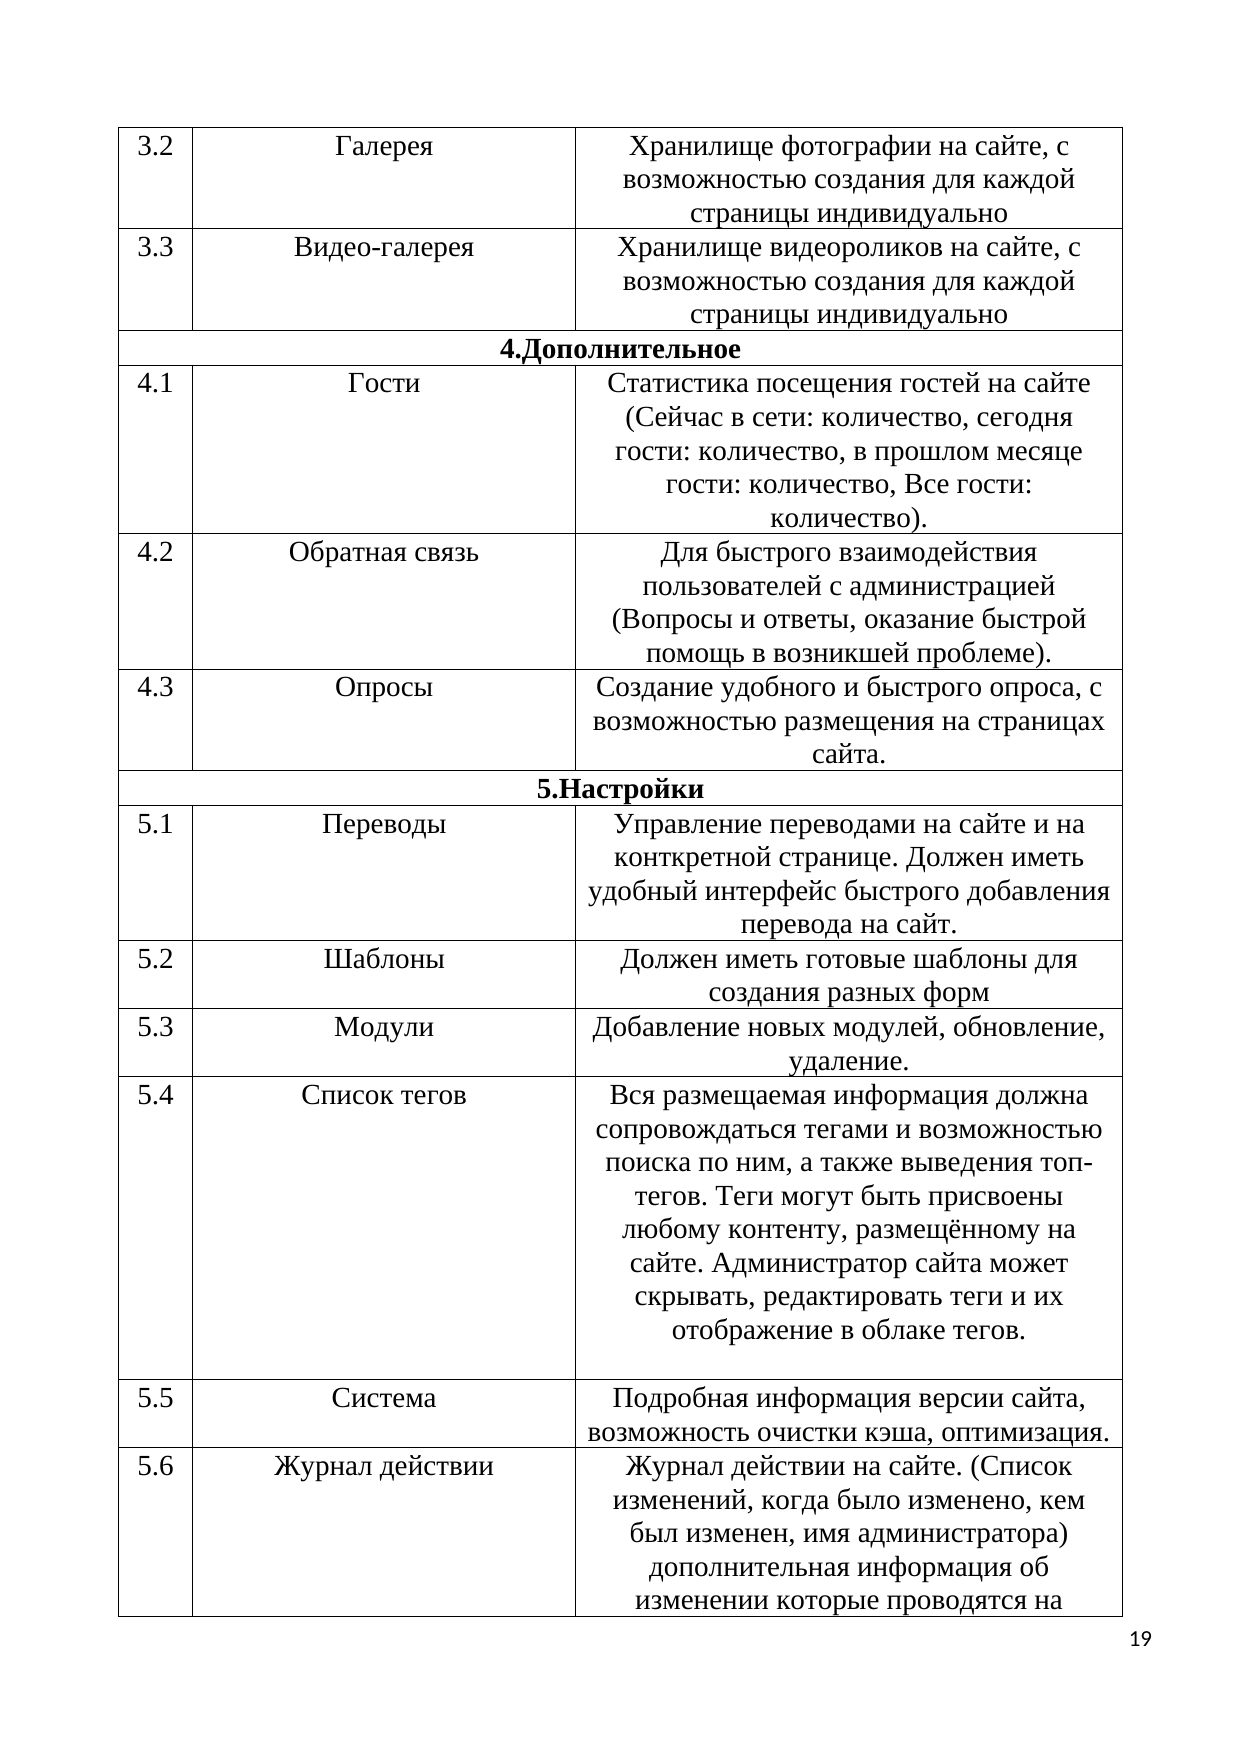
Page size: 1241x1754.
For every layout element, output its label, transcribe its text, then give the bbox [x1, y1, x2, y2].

table_cell 4.3 [119, 670, 192, 770]
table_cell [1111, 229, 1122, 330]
table_cell 3.3 [119, 229, 192, 330]
table_cell 5.5 [119, 1380, 192, 1447]
table_cell Список тегов [193, 1077, 575, 1379]
table_cell 5.1 [119, 806, 192, 940]
table_cell Вся размещаемая информация должна сопровождаться тегами и возможностью поиска по ним, а также выведения топ-тегов. Теги могут быть присвоены любому контенту, размещённому на сайте. Администратор сайта может скрывать, редактировать теги и их отображение в облаке тегов. [576, 1077, 1122, 1379]
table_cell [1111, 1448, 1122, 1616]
table_cell 5.2 [119, 941, 192, 1008]
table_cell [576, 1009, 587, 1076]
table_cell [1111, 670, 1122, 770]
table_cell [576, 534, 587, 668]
table_cell Галерея [193, 128, 575, 228]
table_cell 5.6 [119, 1448, 192, 1616]
table_cell Шаблоны [193, 941, 575, 1008]
table_cell Переводы [193, 806, 575, 940]
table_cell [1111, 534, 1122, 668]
table_cell 4.1 [119, 366, 192, 533]
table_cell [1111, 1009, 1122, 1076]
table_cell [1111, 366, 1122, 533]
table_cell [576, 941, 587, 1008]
table_cell Обратная связь [193, 534, 575, 668]
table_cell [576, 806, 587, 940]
table_cell 3.2 [119, 128, 192, 228]
table_cell Гости [193, 366, 575, 533]
table_cell Опросы [193, 670, 575, 770]
table_cell 4.2 [119, 534, 192, 668]
table_cell Модули [193, 1009, 575, 1076]
table_cell Видео-галерея [193, 229, 575, 330]
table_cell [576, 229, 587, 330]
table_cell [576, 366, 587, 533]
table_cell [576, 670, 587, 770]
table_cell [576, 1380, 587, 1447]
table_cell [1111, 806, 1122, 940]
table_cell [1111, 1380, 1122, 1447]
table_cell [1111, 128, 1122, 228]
table_cell Система [193, 1380, 575, 1447]
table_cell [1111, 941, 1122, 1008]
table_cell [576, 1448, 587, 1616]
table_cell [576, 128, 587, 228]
table_cell 5.3 [119, 1009, 192, 1076]
table_cell Журнал действии [193, 1448, 575, 1616]
table_cell 5.4 [119, 1077, 192, 1379]
